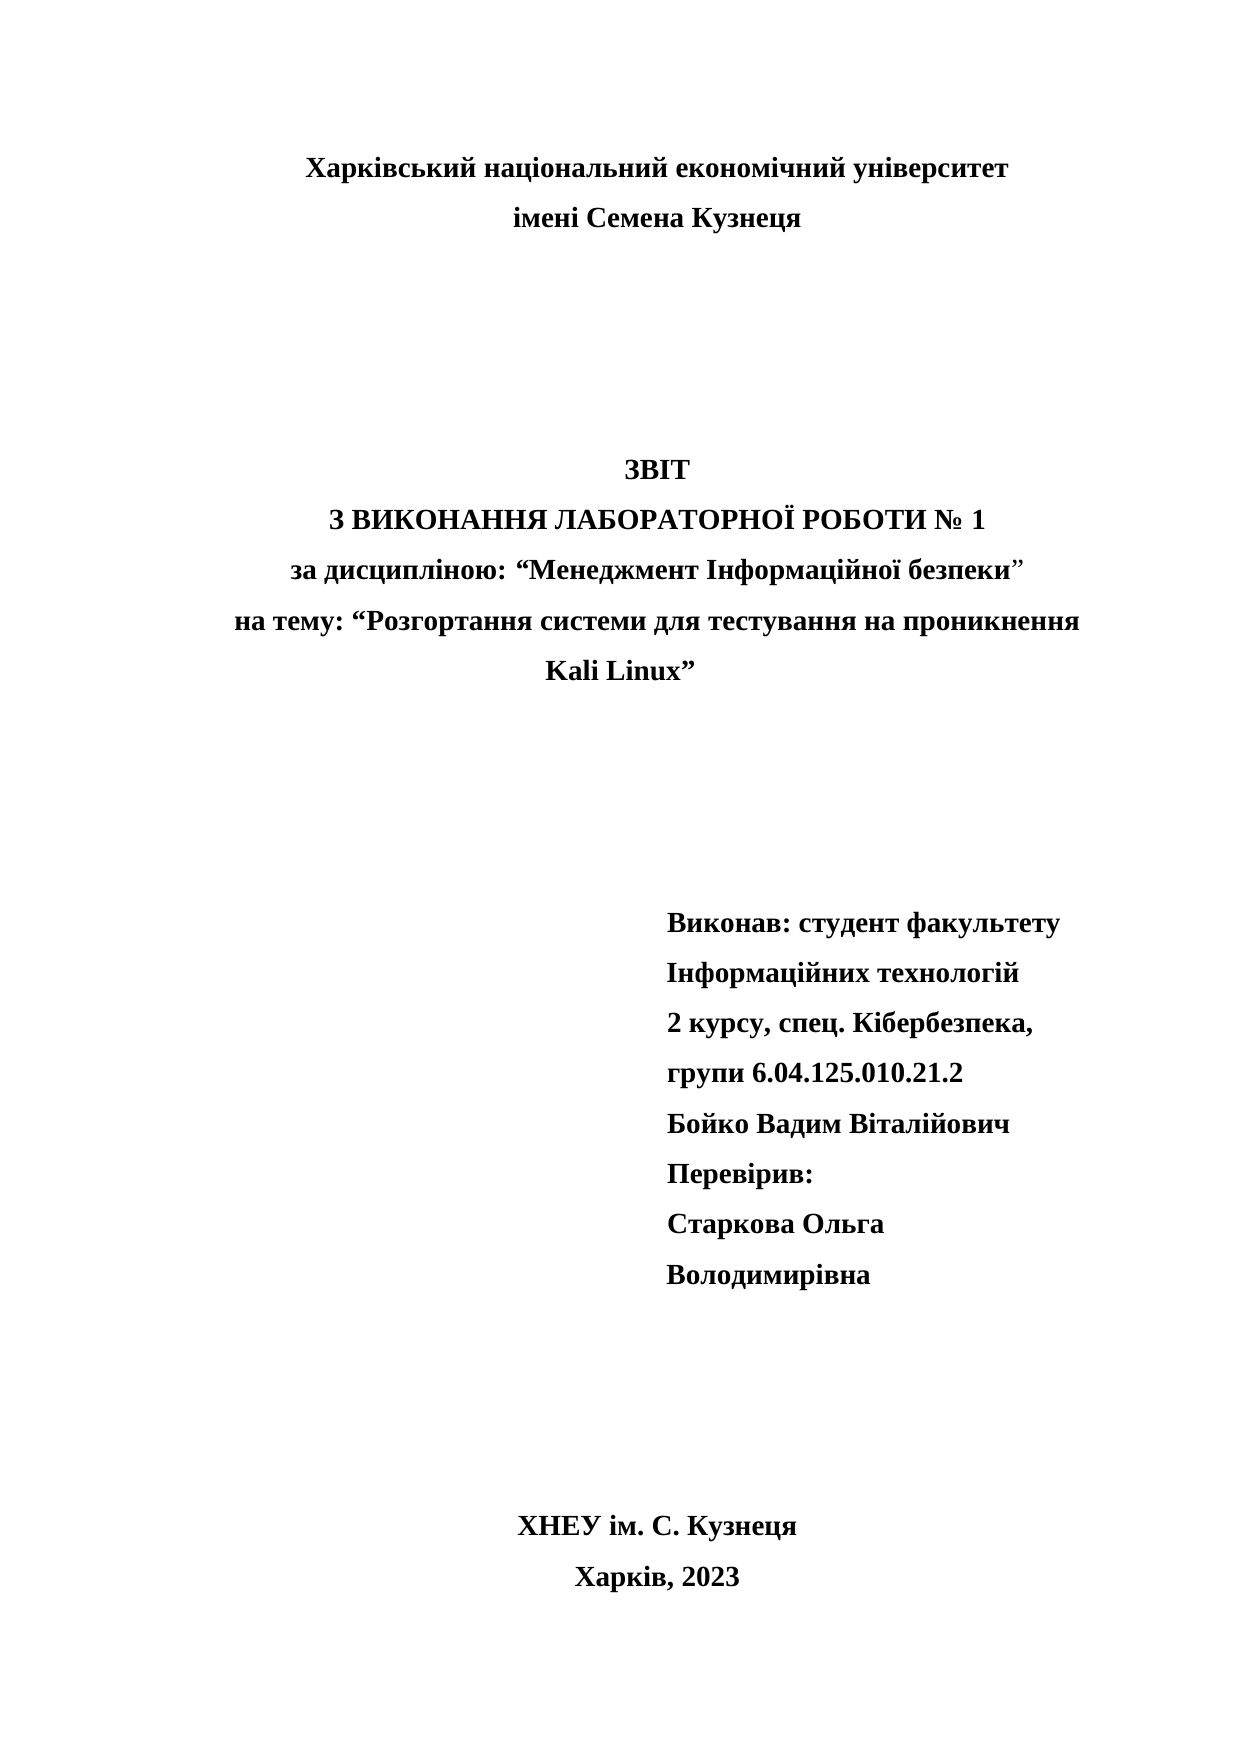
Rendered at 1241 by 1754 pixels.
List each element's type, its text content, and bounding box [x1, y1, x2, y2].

text Харків, 2023 [150, 1559, 1090, 1592]
text на тему: “Розгортання системи для тестування на проникнення Kali Linux” [150, 603, 1090, 687]
text ЗВІТ [150, 452, 1090, 485]
text Бойко Вадим Віталійович [666, 1106, 1090, 1139]
text Старкова Ольга Володимирівна [666, 1207, 1090, 1290]
text ХНЕУ ім. С. Кузнеця [150, 1508, 1090, 1542]
text за дисципліною: “Менеджмент Інформаційної безпеки” [150, 552, 1090, 586]
text імені Семена Кузнеця [150, 200, 1090, 234]
text З ВИКОНАННЯ ЛАБОРАТОРНОЇ РОБОТИ № 1 [150, 502, 1090, 536]
text Виконав: студент факультету Інформаційних технологій [666, 905, 1090, 988]
text групи 6.04.125.010.21.2 [666, 1056, 1090, 1089]
text Перевірив: [666, 1156, 1090, 1190]
text Харківський національний економічний університет [150, 150, 1090, 183]
text 2 курсу, спец. Кібербезпека, [666, 1005, 1090, 1039]
